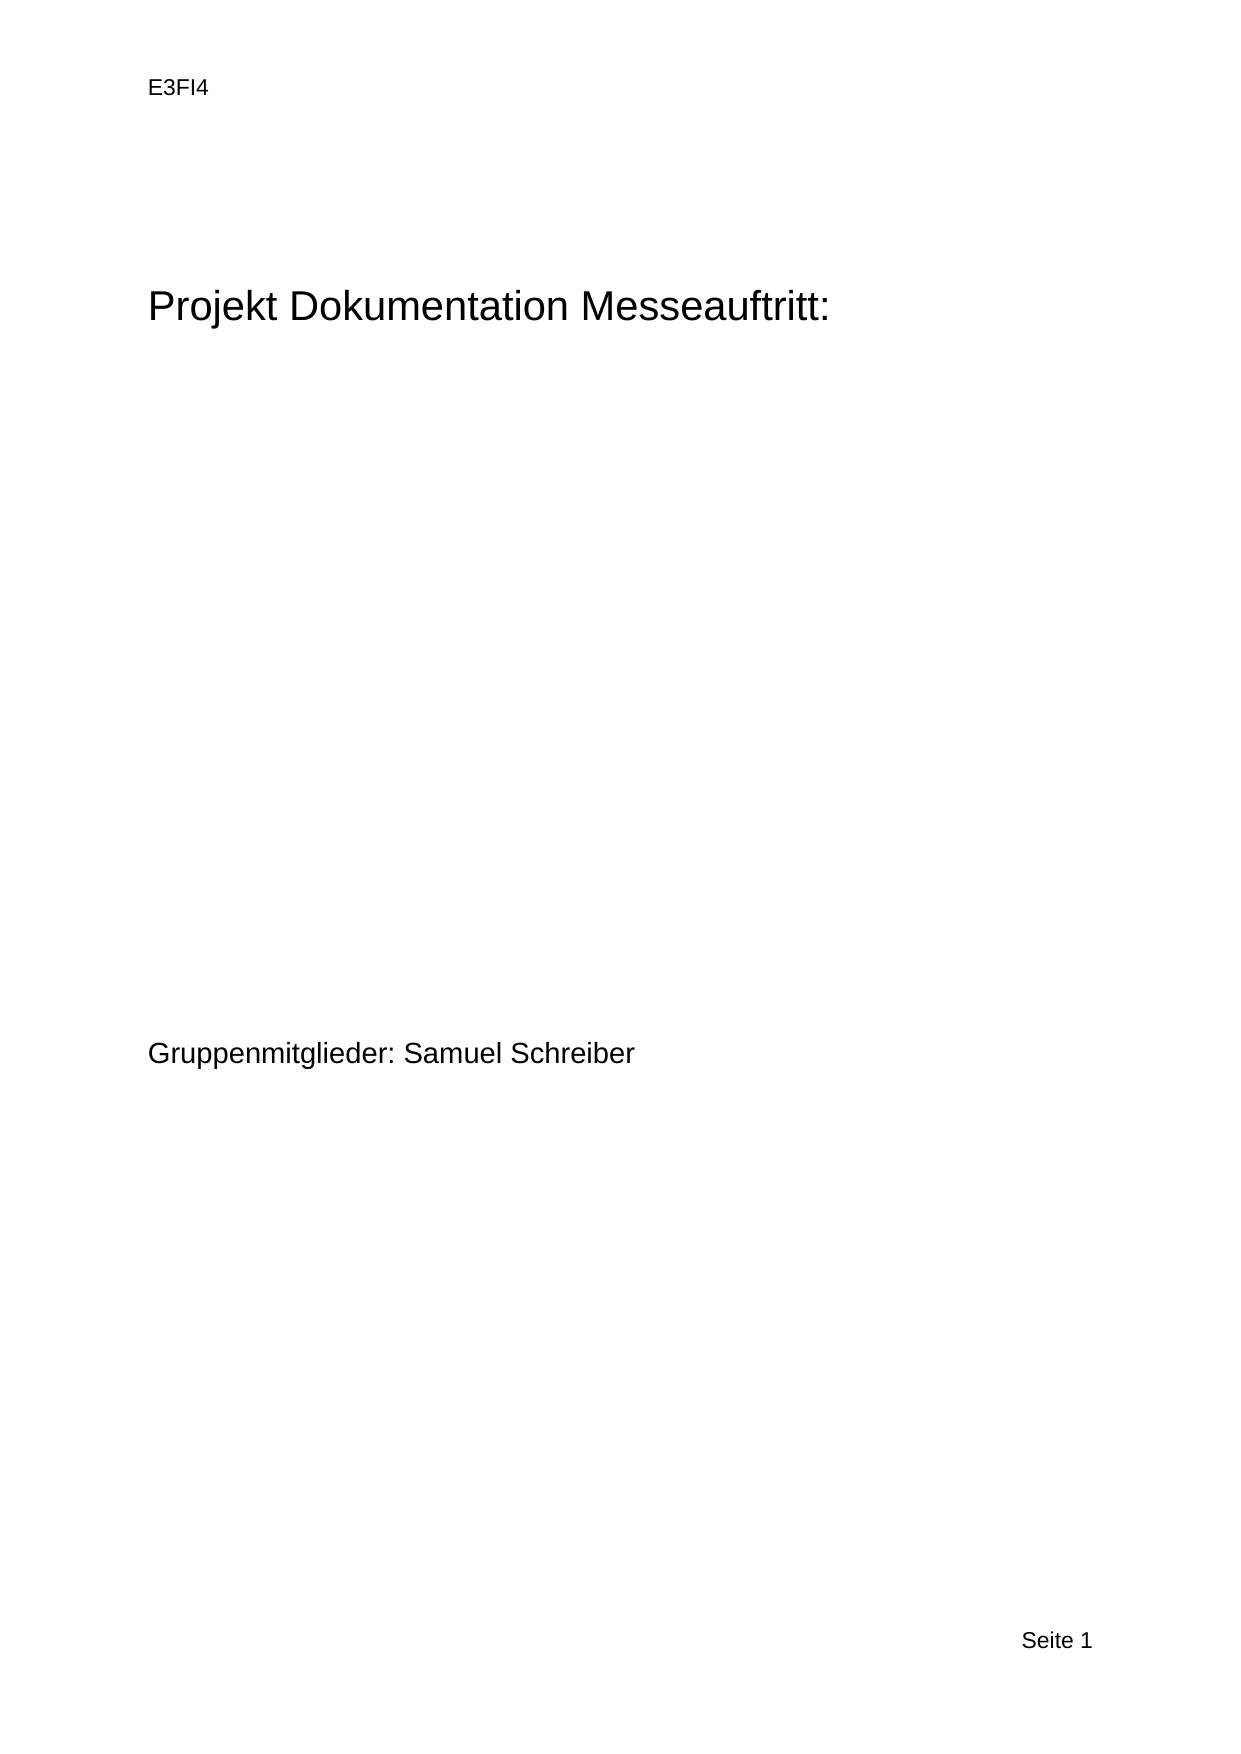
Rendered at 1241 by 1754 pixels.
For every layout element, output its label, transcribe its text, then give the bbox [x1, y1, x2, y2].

text Gruppenmitglieder: Samuel Schreiber [148, 1036, 1093, 1070]
text Projekt Dokumentation Messeauftritt: [148, 282, 1093, 330]
